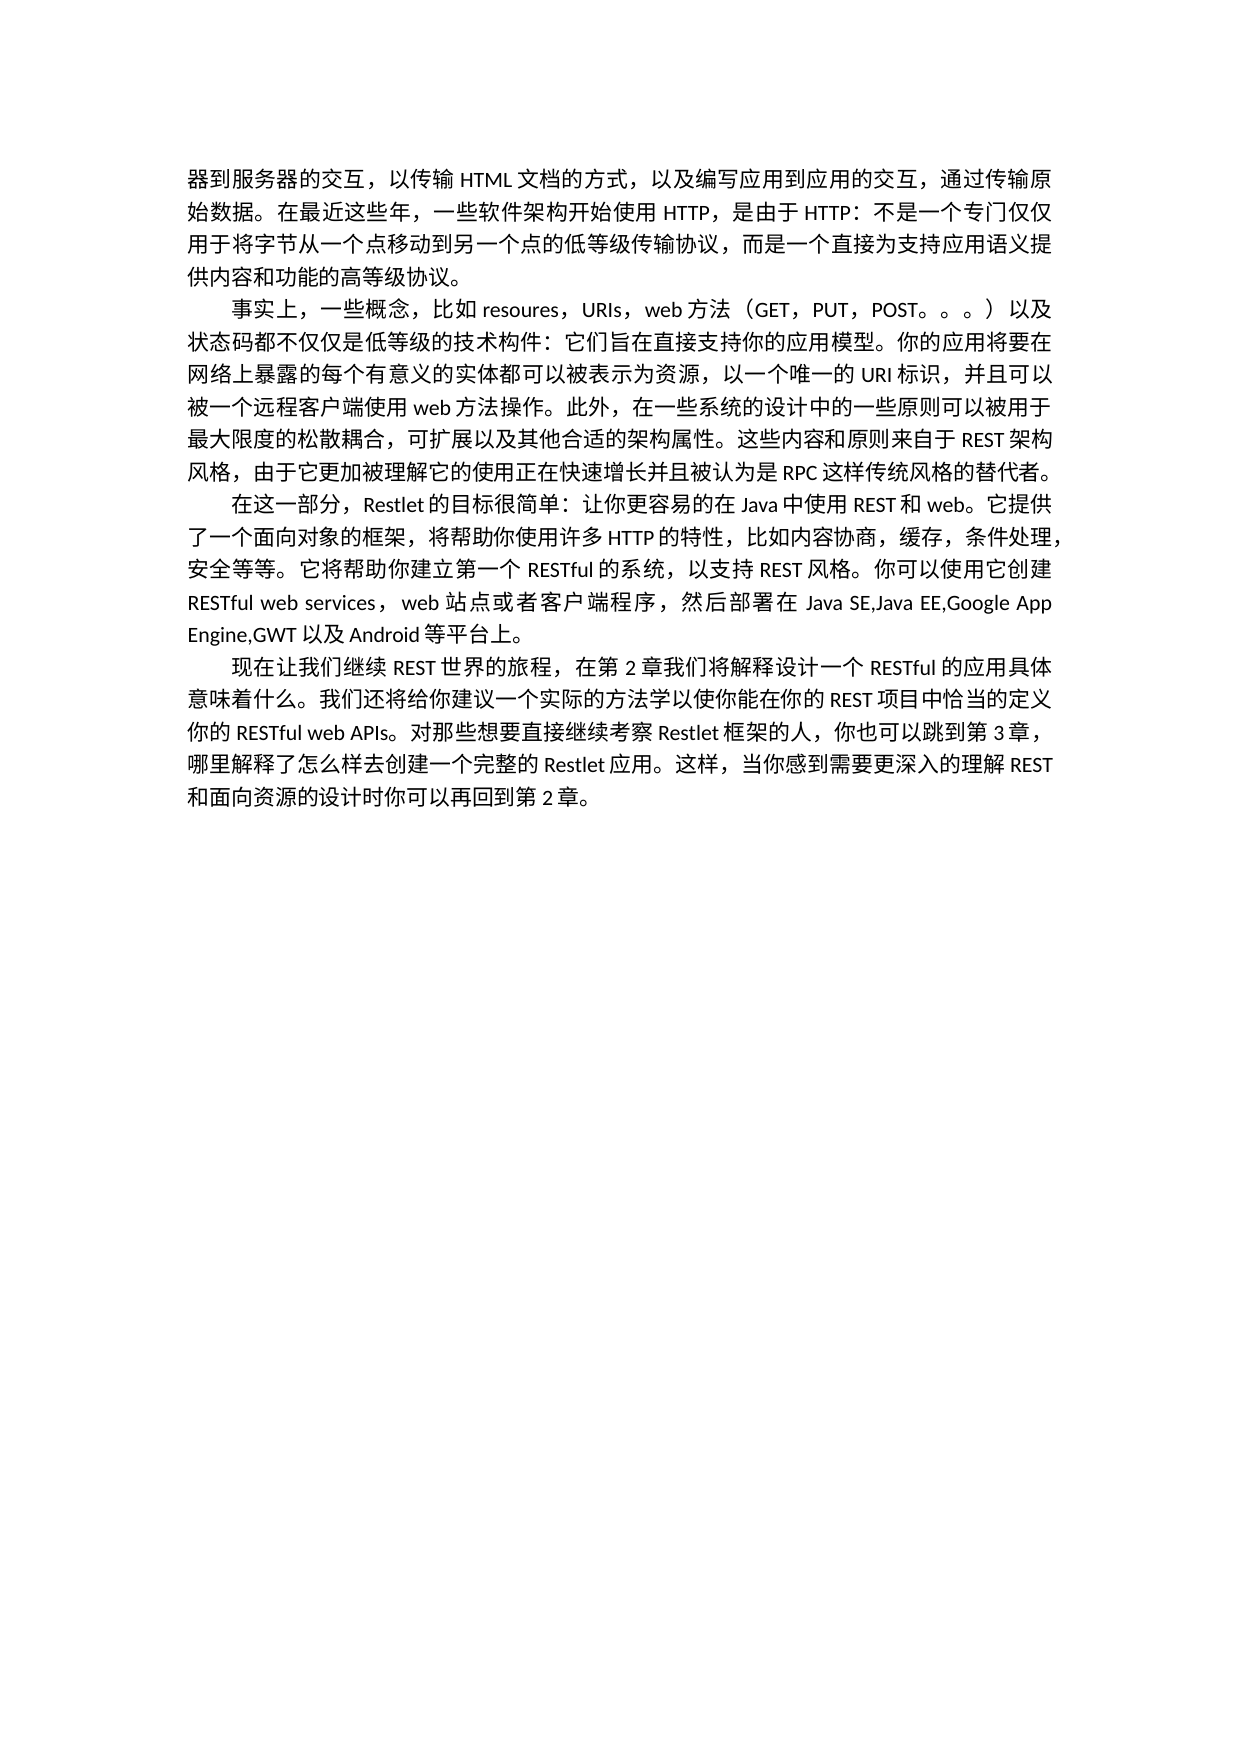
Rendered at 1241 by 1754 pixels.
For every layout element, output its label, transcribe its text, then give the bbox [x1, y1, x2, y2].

text 事实上，一些概念，比如resoures，URIs，web方法（GET，PUT，POST。。。）以及状态码都不仅仅是低等级的技术构件：它们旨在直接支持你的应用模型。你的应用将要在网络上暴露的每个有意义的实体都可以被表示为资源，以一个唯一的URI标识，并且可以被一个远程客户端使用web方法操作。此外，在一些系统的设计中的一些原则可以被用于最大限度的松散耦合，可扩展以及其他合适的架构属性。这些内容和原则来自于REST架构风格，由于它更加被理解它的使用正在快速增长并且被认为是RPC这样传统风格的替代者。 [187, 292, 1053, 487]
text 现在让我们继续REST世界的旅程，在第2章我们将解释设计一个RESTful的应用具体意味着什么。我们还将给你建议一个实际的方法学以使你能在你的REST项目中恰当的定义你的RESTful web APIs。对那些想要直接继续考察Restlet框架的人，你也可以跳到第3章，哪里解释了怎么样去创建一个完整的Restlet应用。这样，当你感到需要更深入的理解REST和面向资源的设计时你可以再回到第2章。 [187, 649, 1053, 812]
text 在这一部分，Restlet的目标很简单：让你更容易的在Java中使用REST和web。它提供了一个面向对象的框架，将帮助你使用许多HTTP的特性，比如内容协商，缓存，条件处理，安全等等。它将帮助你建立第一个RESTful的系统，以支持REST风格。你可以使用它创建RESTful web services，web站点或者客户端程序，然后部署在Java SE,Java EE,Google App Engine,GWT以及Android等平台上。 [187, 487, 1053, 649]
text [187, 162, 1053, 292]
